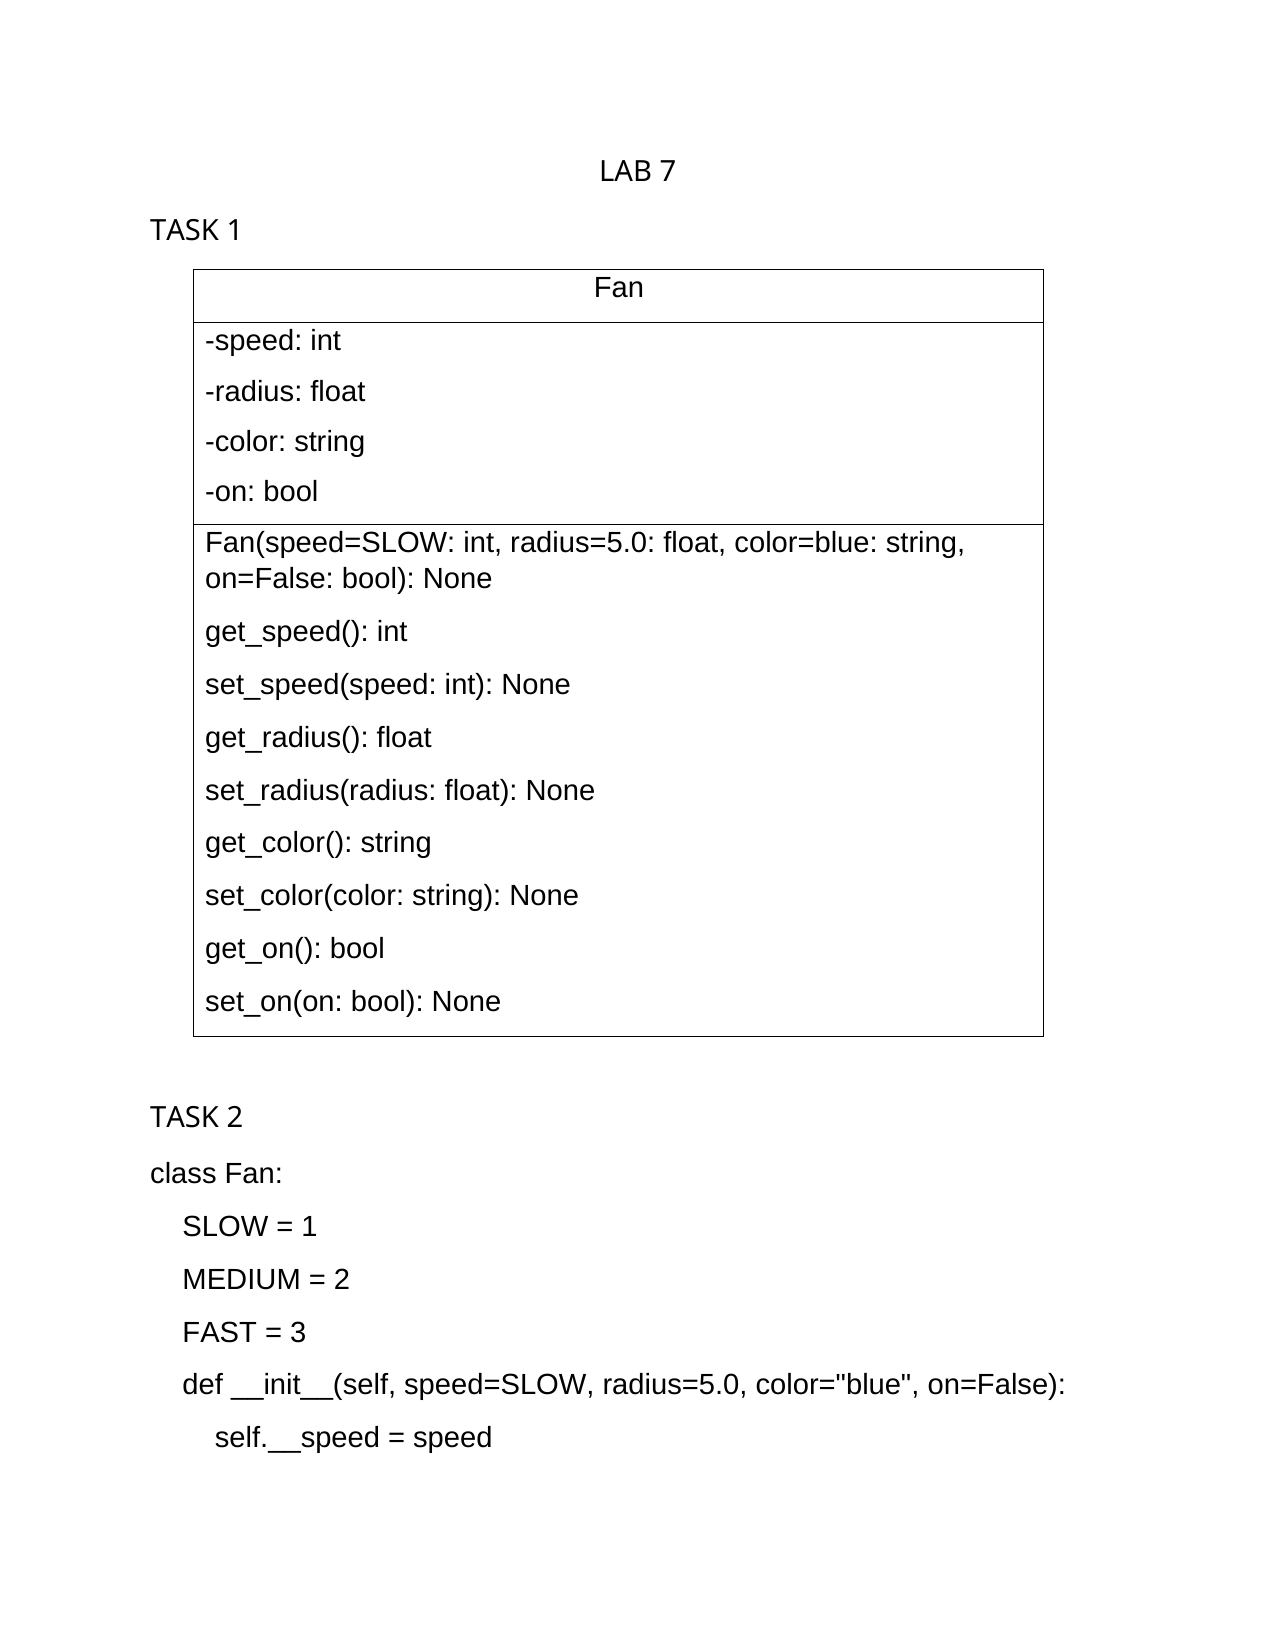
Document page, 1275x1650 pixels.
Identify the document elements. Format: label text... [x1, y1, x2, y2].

text MEDIUM = 2 [150, 1262, 1125, 1295]
text def __init__(self, speed=SLOW, radius=5.0, color="blue", on=False): [150, 1367, 1125, 1401]
text FAST = 3 [150, 1314, 1125, 1348]
text LAB 7 [150, 150, 1125, 190]
table_cell Fan(speed=SLOW: int, radius=5.0: float, color=blue: string, on=False: bool): None get_speed(): int set_speed(speed: int): None get_radius(): float set_radius(radius: float): None get_color(): string set_color(color: string): None get_on(): bool set_on(on: bool): None [194, 525, 1043, 1036]
text SLOW = 1 [150, 1209, 1125, 1242]
table_cell -speed: int -radius: float -color: string -on: bool [194, 323, 1043, 524]
text class Fan: [150, 1156, 1125, 1190]
text self.__speed = speed [150, 1420, 1125, 1454]
table_header Fan [194, 270, 1043, 322]
text TASK 1 [150, 209, 1125, 249]
text TASK 2 [150, 1097, 1125, 1136]
